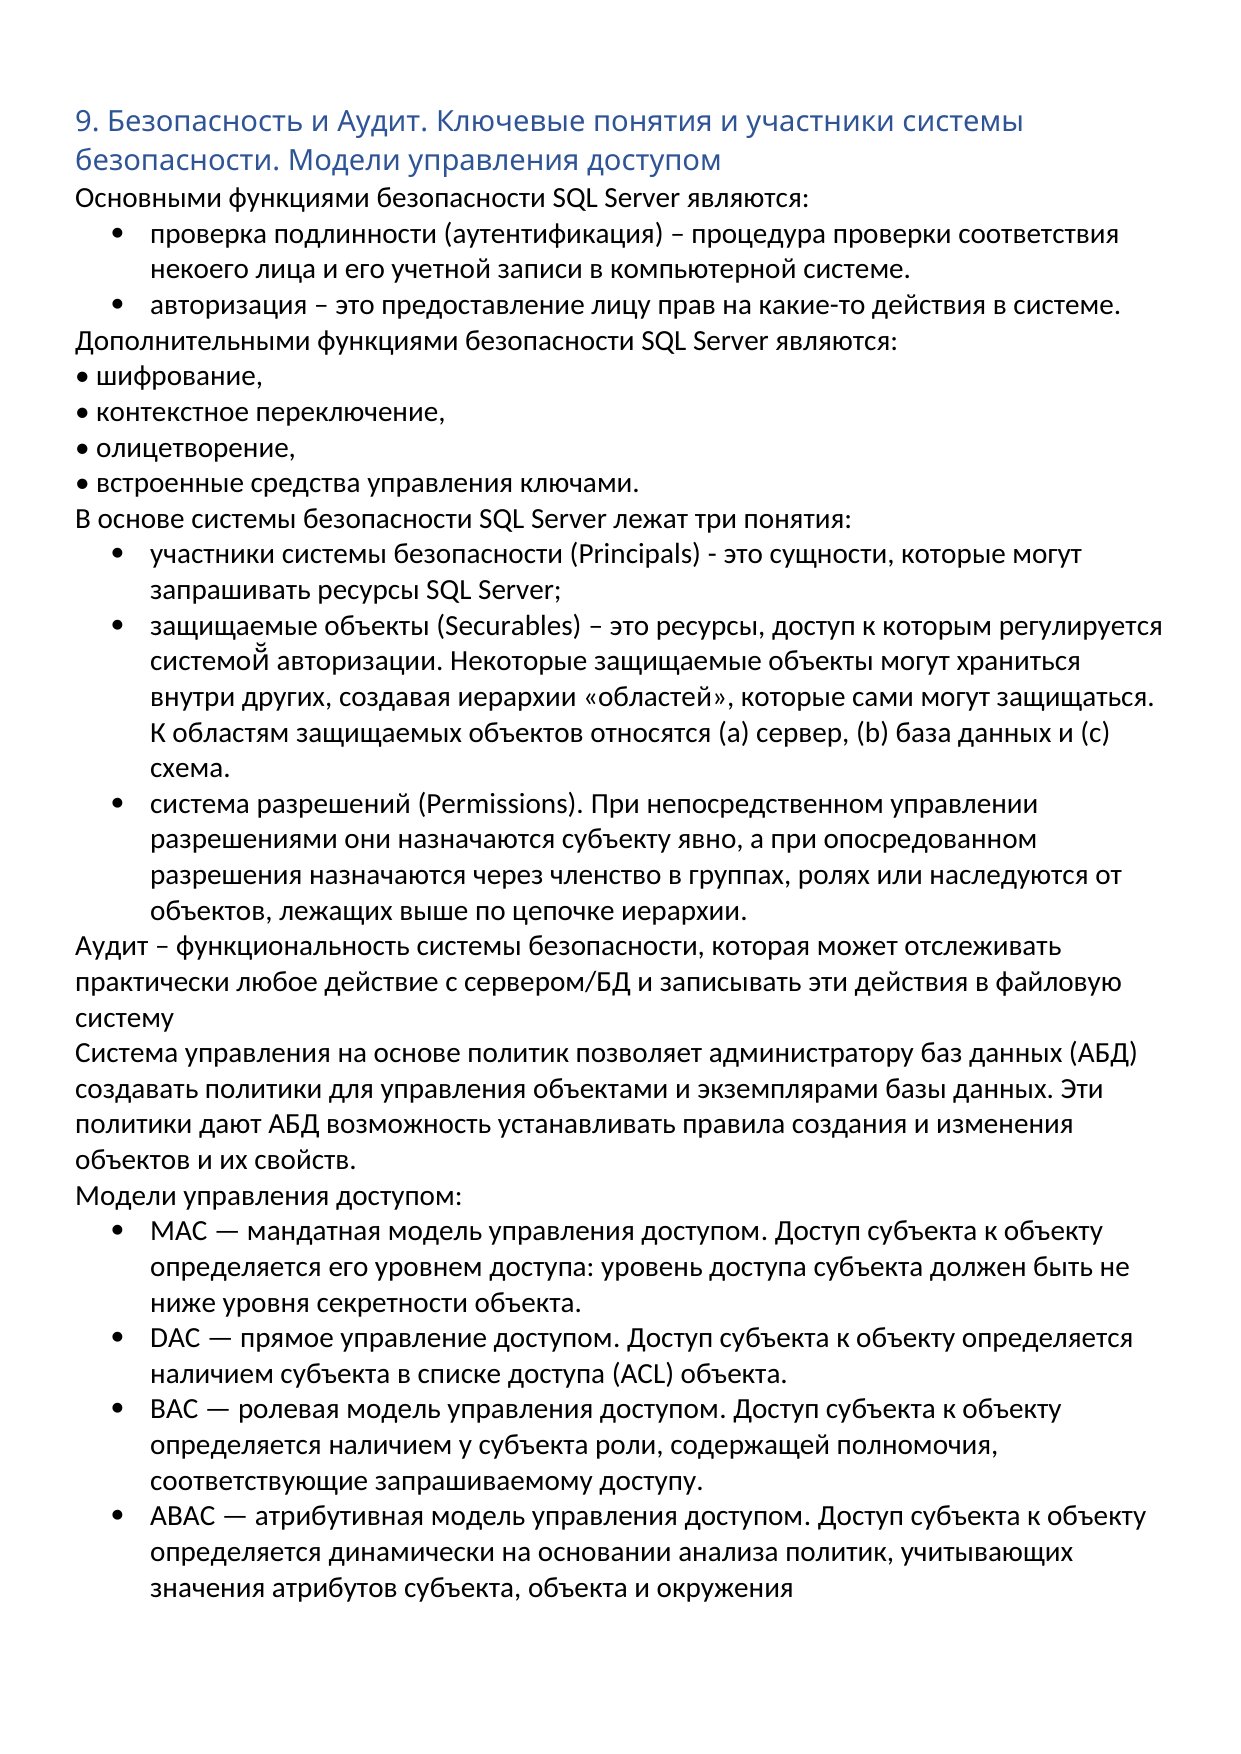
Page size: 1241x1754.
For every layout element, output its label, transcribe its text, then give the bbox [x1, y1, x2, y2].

text • шифрование, [75, 357, 1165, 393]
list участники системы безопасности (Principals) - это сущности, которые могут запрашивать ресурсы SQL Server; [112, 536, 1165, 607]
text Аудит – функциональность системы безопасности, которая может отслеживать практически любое действие с сервером/БД и записывать эти действия в файловую систему [75, 927, 1165, 1034]
subtitle 9. Безопасность и Аудит. Ключевые понятия и участники системы безопасности. Модели управления доступом [75, 100, 1165, 179]
text Система управления на основе политик позволяет администратору баз данных (АБД) создавать политики для управления объектами и экземплярами базы данных. Эти политики дают АБД возможность устанавливать правила создания и изменения объектов и их свойств. [75, 1034, 1165, 1177]
text • контекстное переключение, [75, 393, 1165, 429]
list проверка подлинности (аутентификация) – процедура проверки соответствия некоего лица и его учетной записи в компьютерной системе. [112, 215, 1165, 286]
text Модели управления доступом: [75, 1177, 1165, 1212]
list BAC — ролевая модель управления доступом. Доступ субъекта к объекту определяется наличием у субъекта роли, содержащей полномочия, соответствующие запрашиваемому доступу. [112, 1391, 1165, 1497]
list АВАС — атрибутивная модель управления доступом. Доступ субъекта к объекту определяется динамически на основании анализа политик, учитывающих значения атрибутов субъекта, объекта и окружения [112, 1497, 1165, 1604]
list авторизация – это предоставление лицу прав на какие-то действия в системе. [112, 286, 1165, 322]
list MAC — мандатная модель управления доступом. Доступ субъекта к объекту определяется его уровнем доступа: уровень доступа субъекта должен быть не ниже уровня секретности объекта. [112, 1212, 1165, 1319]
list DAC — прямое управление доступом. Доступ субъекта к объекту определяется наличием субъекта в списке доступа (ACL) объекта. [112, 1319, 1165, 1391]
list система разрешений (Permissions). При непосредственном управлении разрешениями они назначаются субъекту явно, а при опосредованном разрешения назначаются через членство в группах, ролях или наследуются от объектов, лежащих выше по цепочке иерархии. [112, 785, 1165, 927]
text Основными функциями безопасности SQL Server являются: [75, 179, 1165, 215]
list защищаемые объекты (Securables) – это ресурсы, доступ к которым регулируется системой̆ авторизации. Некоторые защищаемые объекты могут храниться внутри других, создавая иерархии «областей», которые сами могут защищаться. К областям защищаемых объектов относятся (a) сервер, (b) база данных и (c) схема. [112, 607, 1165, 785]
text В основе системы безопасности SQL Server лежат три понятия: [75, 500, 1165, 536]
text • олицетворение, [75, 429, 1165, 464]
text • встроенные средства управления ключами. [75, 464, 1165, 500]
text Дополнительными функциями безопасности SQL Server являются: [75, 322, 1165, 357]
